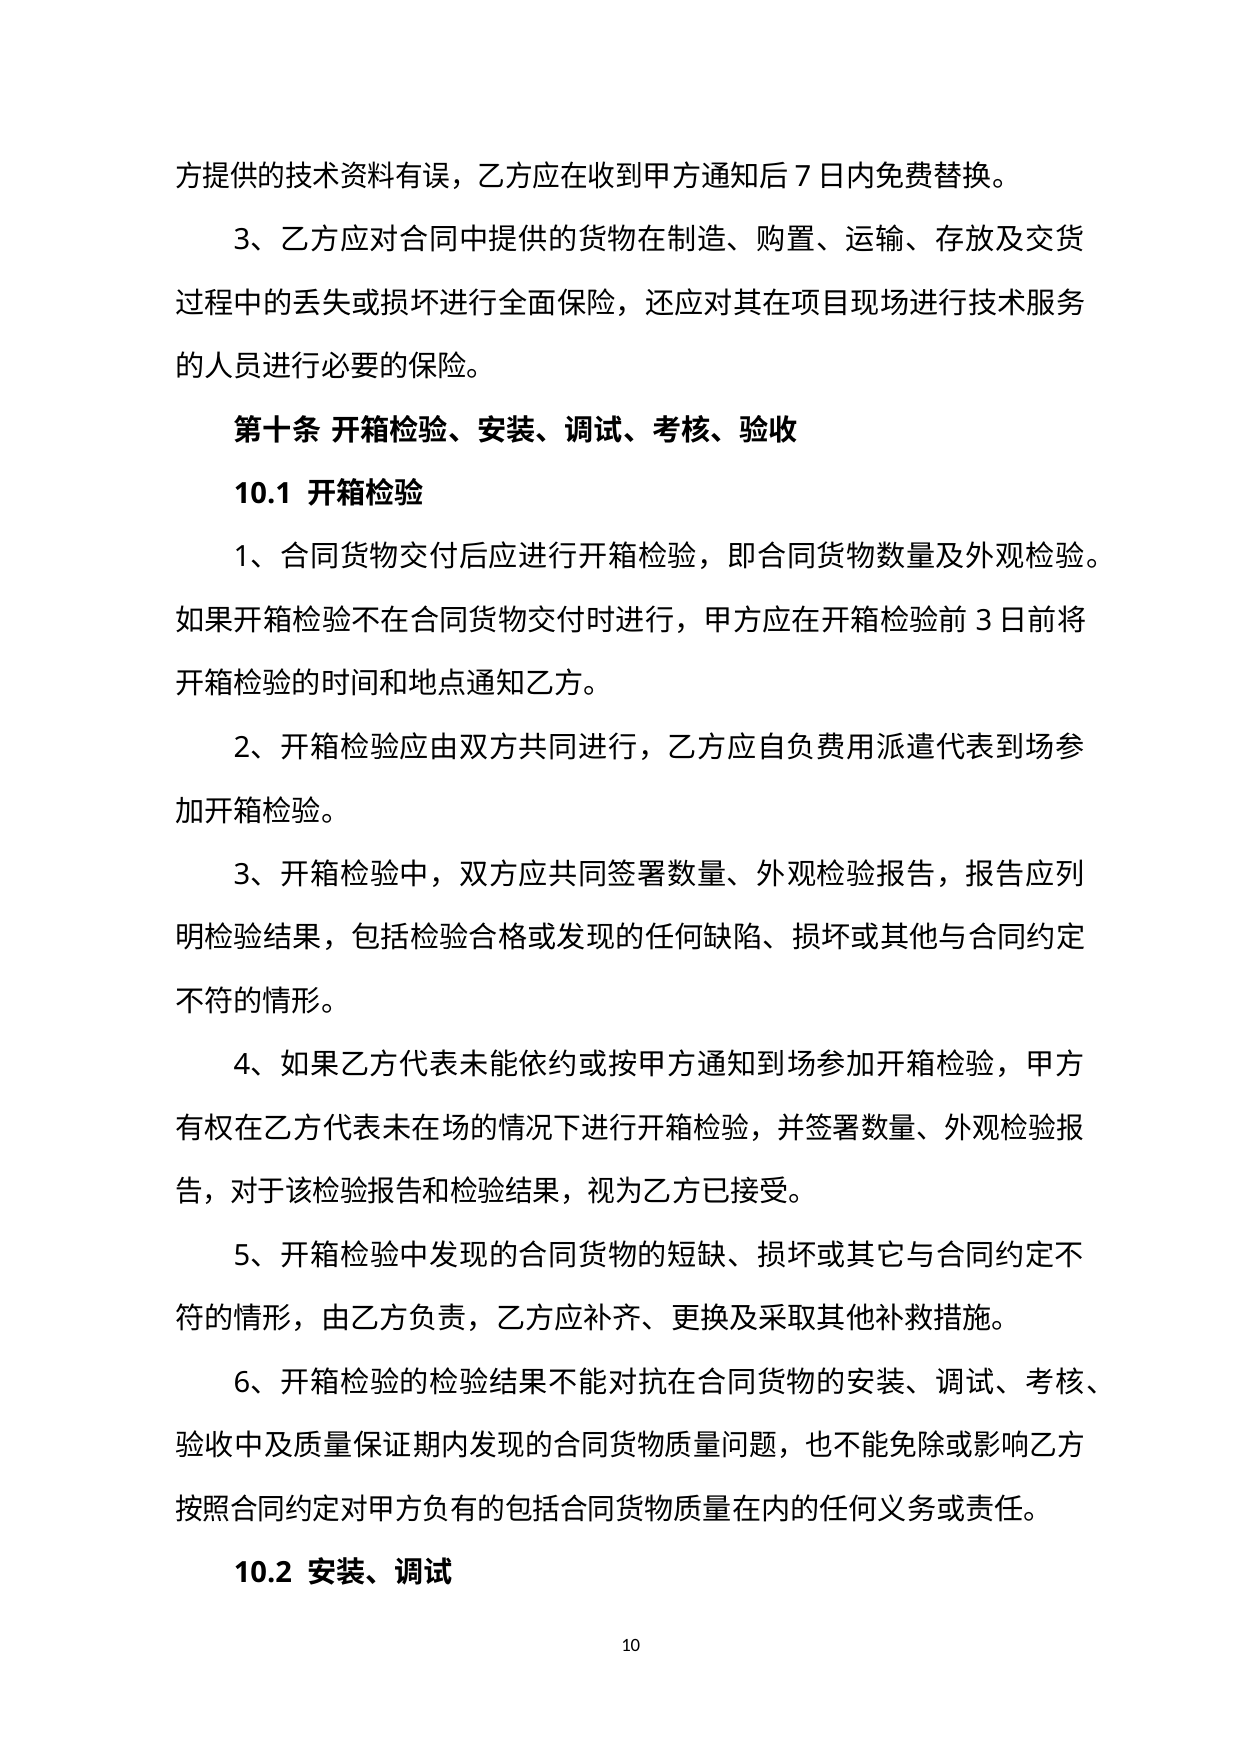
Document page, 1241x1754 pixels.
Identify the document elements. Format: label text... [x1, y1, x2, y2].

text 3、开箱检验中，双方应共同签署数量、外观检验报告，报告应列明检验结果，包括检验合格或发现的任何缺陷、损坏或其他与合同约定不符的情形。 [175, 851, 1086, 1020]
text 2、开箱检验应由双方共同进行，乙方应自负费用派遣代表到场参加开箱检验。 [175, 723, 1086, 829]
text 6、开箱检验的检验结果不能对抗在合同货物的安装、调试、考核、验收中及质量保证期内发现的合同货物质量问题，也不能免除或影响乙方按照合同约定对甲方负有的包括合同货物质量在内的任何义务或责任。 [175, 1358, 1086, 1528]
text 5、开箱检验中发现的合同货物的短缺、损坏或其它与合同约定不符的情形，由乙方负责，乙方应补齐、更换及采取其他补救措施。 [175, 1231, 1086, 1337]
subtitle 10.2 安装、调试 [175, 1549, 1086, 1591]
text 10.1 开箱检验 [175, 469, 1086, 512]
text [175, 152, 1086, 194]
subtitle 第十条 开箱检验、安装、调试、考核、验收 [175, 406, 1086, 448]
text 3、乙方应对合同中提供的货物在制造、购置、运输、存放及交货过程中的丢失或损坏进行全面保险，还应对其在项目现场进行技术服务的人员进行必要的保险。 [175, 216, 1086, 385]
text 4、如果乙方代表未能依约或按甲方通知到场参加开箱检验，甲方有权在乙方代表未在场的情况下进行开箱检验，并签署数量、外观检验报告，对于该检验报告和检验结果，视为乙方已接受。 [175, 1041, 1086, 1210]
text 1、合同货物交付后应进行开箱检验，即合同货物数量及外观检验。如果开箱检验不在合同货物交付时进行，甲方应在开箱检验前3日前将开箱检验的时间和地点通知乙方。 [175, 533, 1086, 702]
